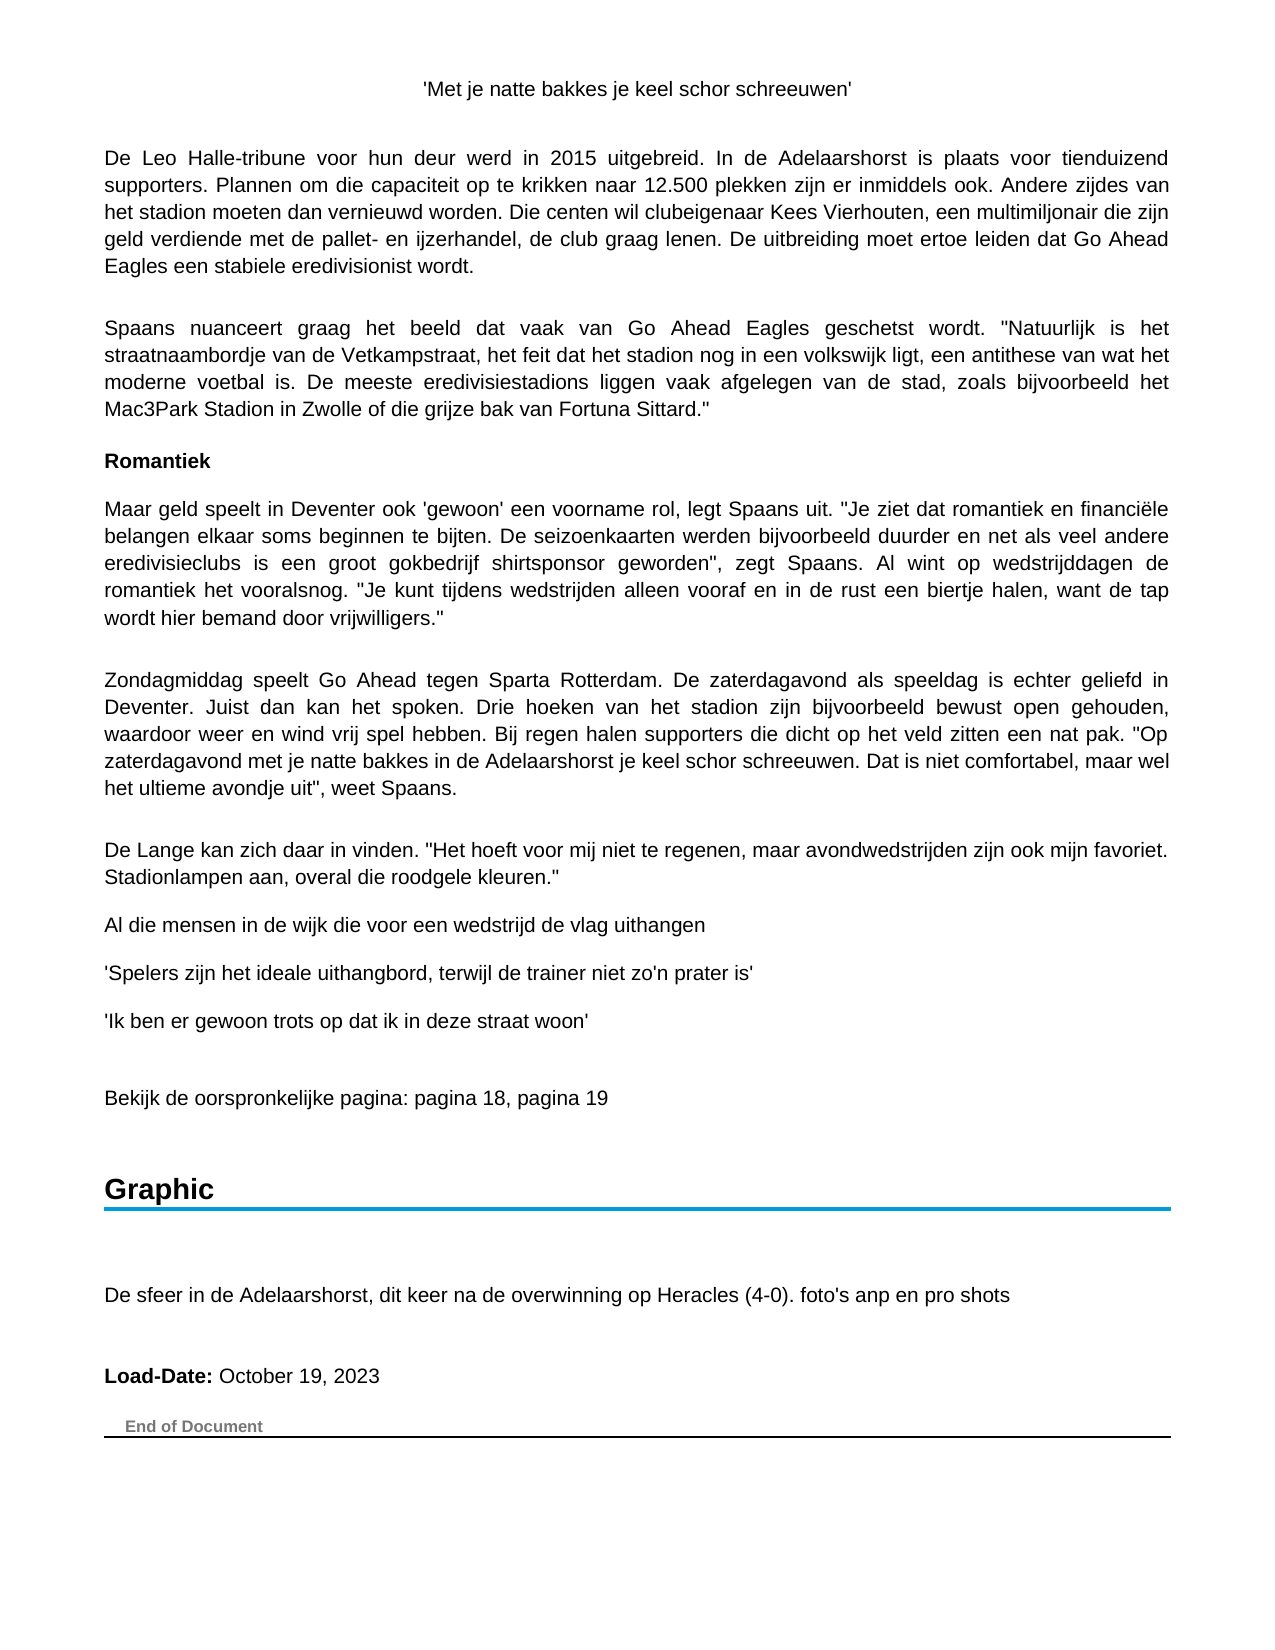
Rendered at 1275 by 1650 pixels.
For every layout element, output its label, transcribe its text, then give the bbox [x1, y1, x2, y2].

text Zondagmiddag speelt Go Ahead tegen Sparta Rotterdam. De zaterdagavond als speeldag is echter geliefd in Deventer. Juist dan kan het spoken. Drie hoeken van het stadion zijn bijvoorbeeld bewust open gehouden, waardoor weer en wind vrij spel hebben. Bij regen halen supporters die dicht op het veld zitten een nat pak. "Op zaterdagavond met je natte bakkes in de Adelaarshorst je keel schor schreeuwen. Dat is niet comfortabel, maar wel het ultieme avondje uit", weet Spaans. [104, 664, 1171, 800]
text Romantiek [104, 446, 1171, 473]
text 'Spelers zijn het ideale uithangbord, terwijl de trainer niet zo'n prater is' [104, 958, 1171, 985]
text 'Ik ben er gewoon trots op dat ik in deze straat woon' [104, 1006, 1171, 1033]
text Maar geld speelt in Deventer ook 'gewoon' een voorname rol, legt Spaans uit. "Je ziet dat romantiek en financiële belangen elkaar soms beginnen te bijten. De seizoenkaarten werden bijvoorbeeld duurder en net als veel andere eredivisieclubs is een groot gokbedrijf shirtsponsor geworden", zegt Spaans. Al wint op wedstrijddagen de romantiek het vooralsnog. "Je kunt tijdens wedstrijden alleen vooraf en in de rust een biertje halen, want de tap wordt hier bemand door vrijwilligers." [104, 494, 1171, 629]
text De Leo Halle-tribune voor hun deur werd in 2015 uitgebreid. In de Adelaarshorst is plaats voor tienduizend supporters. Plannen om die capaciteit op te krikken naar 12.500 plekken zijn er inmiddels ook. Andere zijdes van het stadion moeten dan vernieuwd worden. Die centen wil clubeigenaar Kees Vierhouten, een multimiljonair die zijn geld verdiende met de pallet- en ijzerhandel, de club graag lenen. De uitbreiding moet ertoe leiden dat Go Ahead Eagles een stabiele eredivisionist wordt. [104, 142, 1171, 278]
text Load-Date: October 19, 2023 [104, 1332, 1171, 1388]
text End of Document [125, 1417, 1171, 1436]
text De sfeer in de Adelaarshorst, dit keer na de overwinning op Heracles (4-0). foto's anp en pro shots [104, 1280, 1171, 1307]
text Bekijk de oorspronkelijke pagina: pagina 18, pagina 19 [104, 1082, 1171, 1109]
text Graphic [104, 1134, 1171, 1205]
text Al die mensen in de wijk die voor een wedstrijd de vlag uithangen [104, 910, 1171, 937]
text Spaans nuanceert graag het beeld dat vaak van Go Ahead Eagles geschetst wordt. "Natuurlijk is het straatnaambordje van de Vetkampstraat, het feit dat het stadion nog in een volkswijk ligt, een antithese van wat het moderne voetbal is. De meeste eredivisiestadions liggen vaak afgelegen van de stad, zoals bijvoorbeeld het Mac3Park Stadion in Zwolle of die grijze bak van Fortuna Sittard." [104, 313, 1171, 421]
text De Lange kan zich daar in vinden. "Het hoeft voor mij niet te regenen, maar avondwedstrijden zijn ook mijn favoriet. Stadionlampen aan, overal die roodgele kleuren." [104, 835, 1171, 889]
